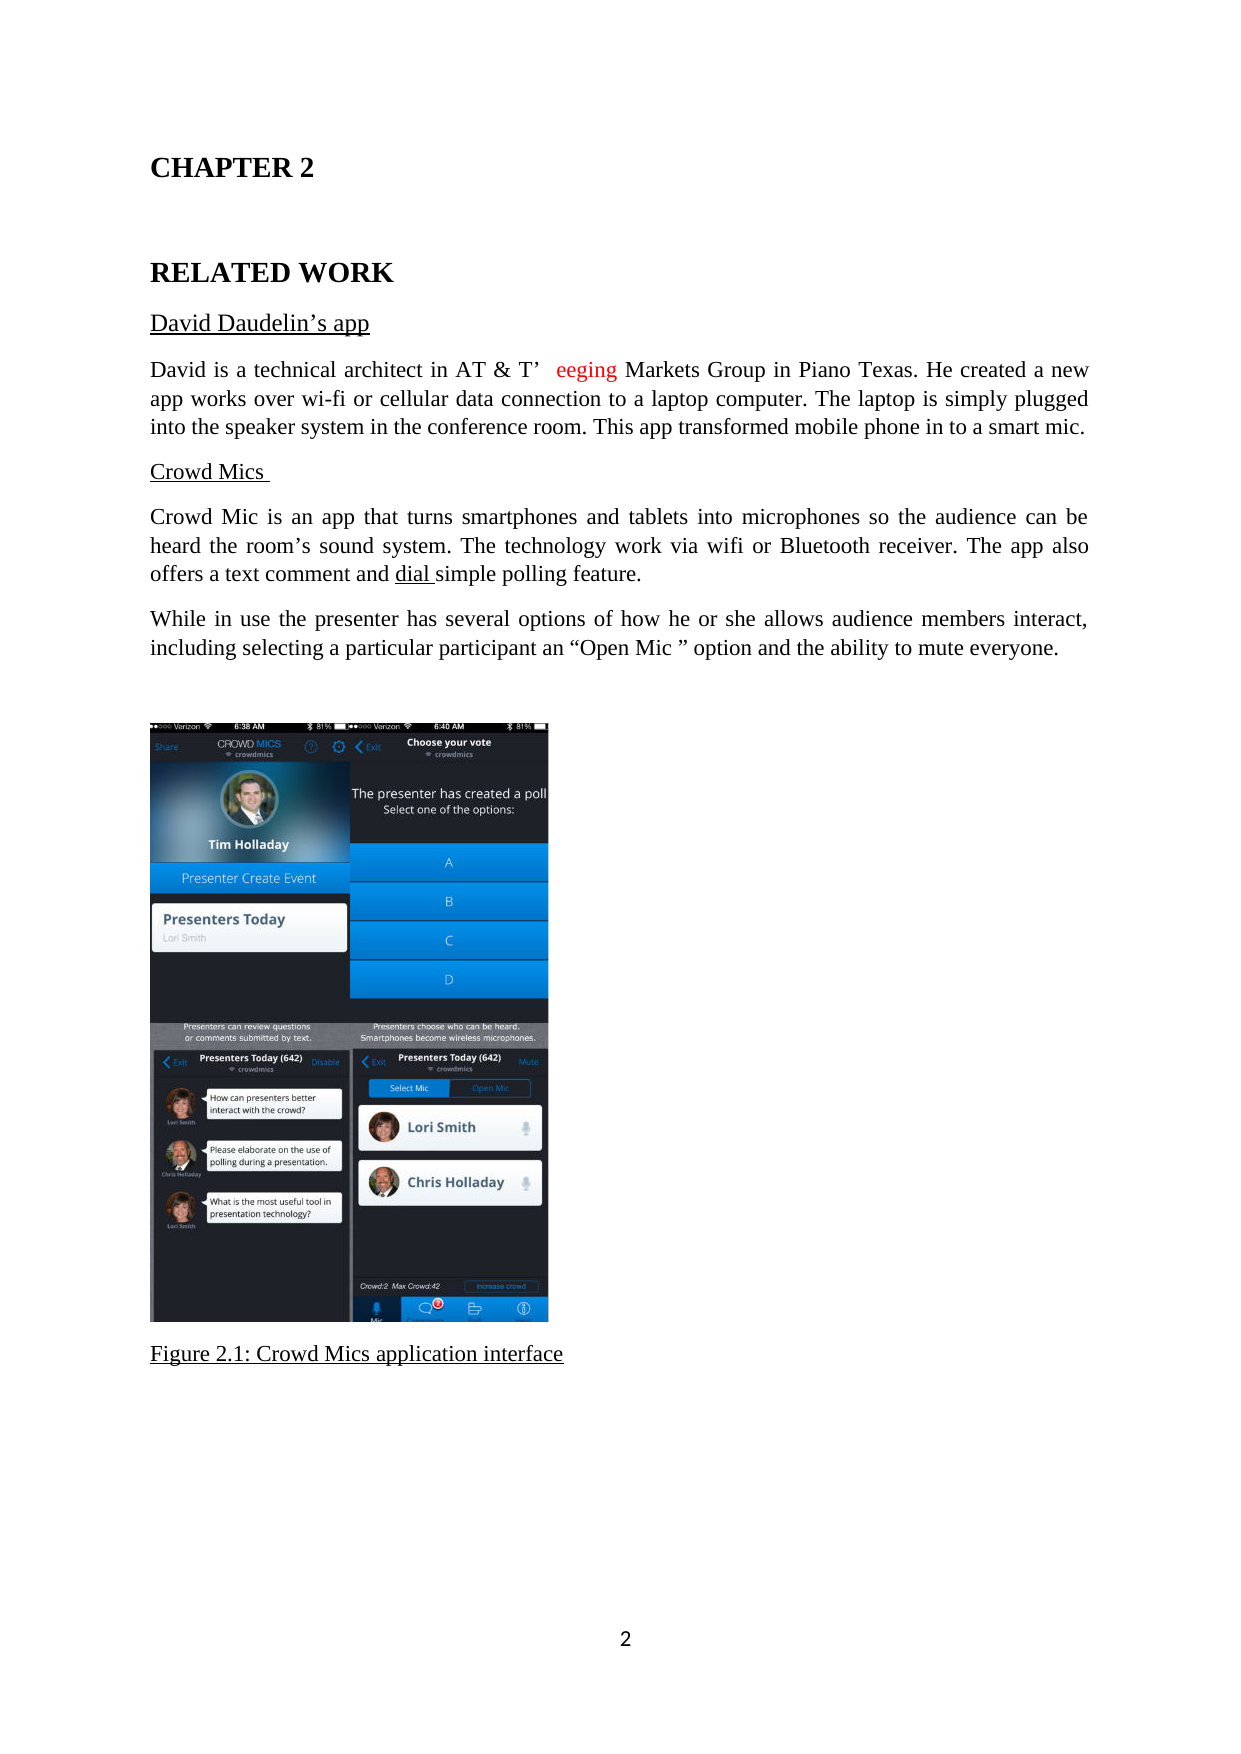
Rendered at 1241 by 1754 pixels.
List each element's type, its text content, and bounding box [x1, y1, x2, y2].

text Crowd Mics [150, 458, 1090, 484]
text David is a technical architect in AT & T’ eeging Markets Group in Piano Texas. He created a new app works over wi-fi or cellular data connection to a laptop computer. The laptop is simply plugged into the speaker system in the conference room. This app transformed mobile phone in to a smart mic. [150, 356, 1090, 439]
text While in use the presenter has several options of how he or she allows audience members interact, including selecting a particular participant an “Open Mic ” option and the ability to mute everyone. [150, 605, 1090, 660]
picture [150, 723, 549, 1322]
text Figure 2.1: Crowd Mics application interface [150, 1340, 1090, 1367]
text RELATED WORK [150, 256, 1090, 289]
text CHAPTER 2 [150, 150, 1090, 183]
text Crowd Mic is an app that turns smartphones and tablets into microphones so the audience can be heard the room’s sound system. The technology work via wifi or Bluetooth receiver. The app also offers a text comment and dial simple polling feature. [150, 503, 1090, 586]
text David Daudelin’s app [150, 308, 1090, 337]
